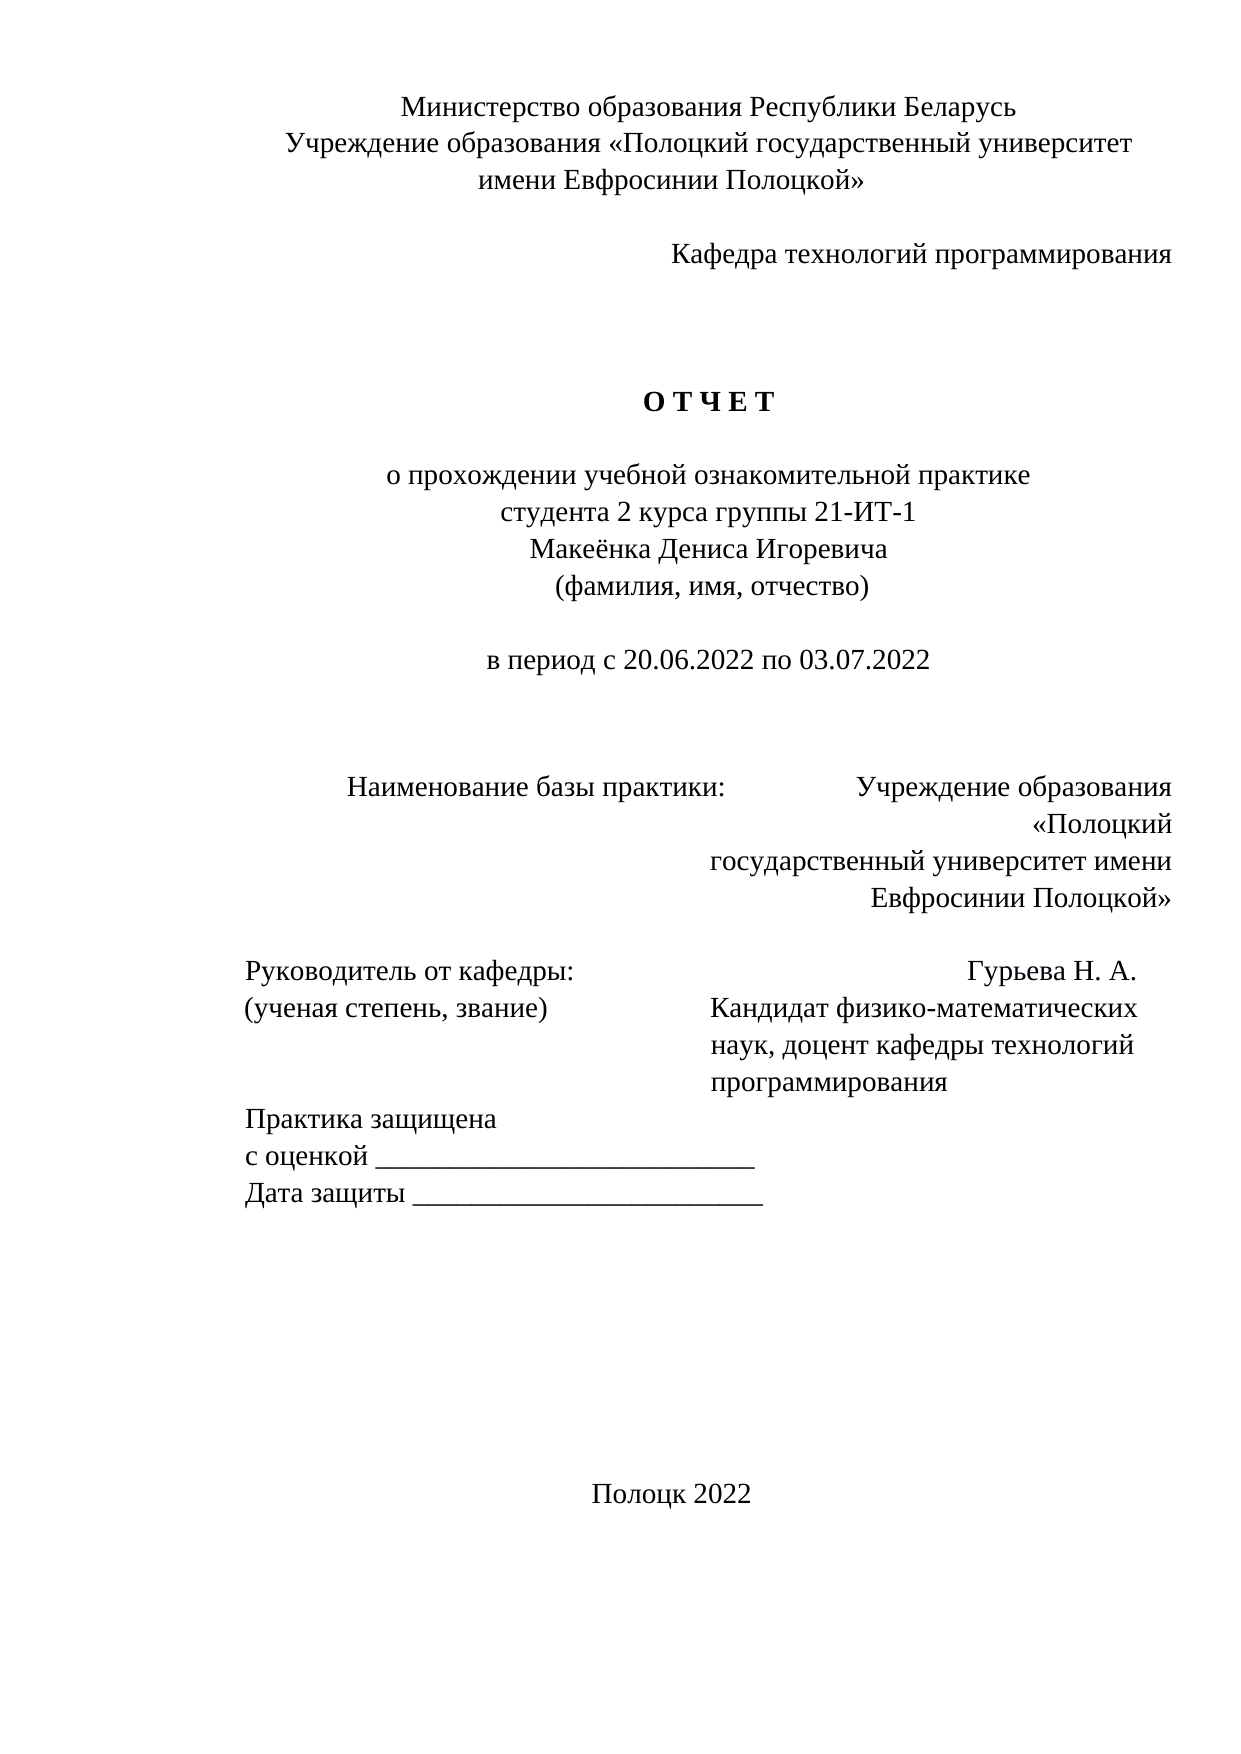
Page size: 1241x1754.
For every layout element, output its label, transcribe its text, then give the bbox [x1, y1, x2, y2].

table_header Министерство образования Республики Беларусь Учреждение образования «Полоцкий государственный университет имени Евфросинии Полоцкой» Кафедра технологий программирования О Т Ч Е Т о прохождении учебной ознакомительной практике студента 2 курса группы 21-ИТ-1 Макеёнка Дениса Игоревича (фамилия, имя, отчество) в период с 20.06.2022 по 03.07.2022 Наименование базы практики: Учреждение образования «Полоцкий государственный университет имени Евфросинии Полоцкой» Руководитель от кафедры: Гурьева Н. А. (ученая степень, звание) Кандидат физико-математических наук, доцент кафедры технологий программирования Практика защищена с оценкой __________________________ Дата защиты ________________________ Полоцк 2022 [160, 89, 1183, 1549]
